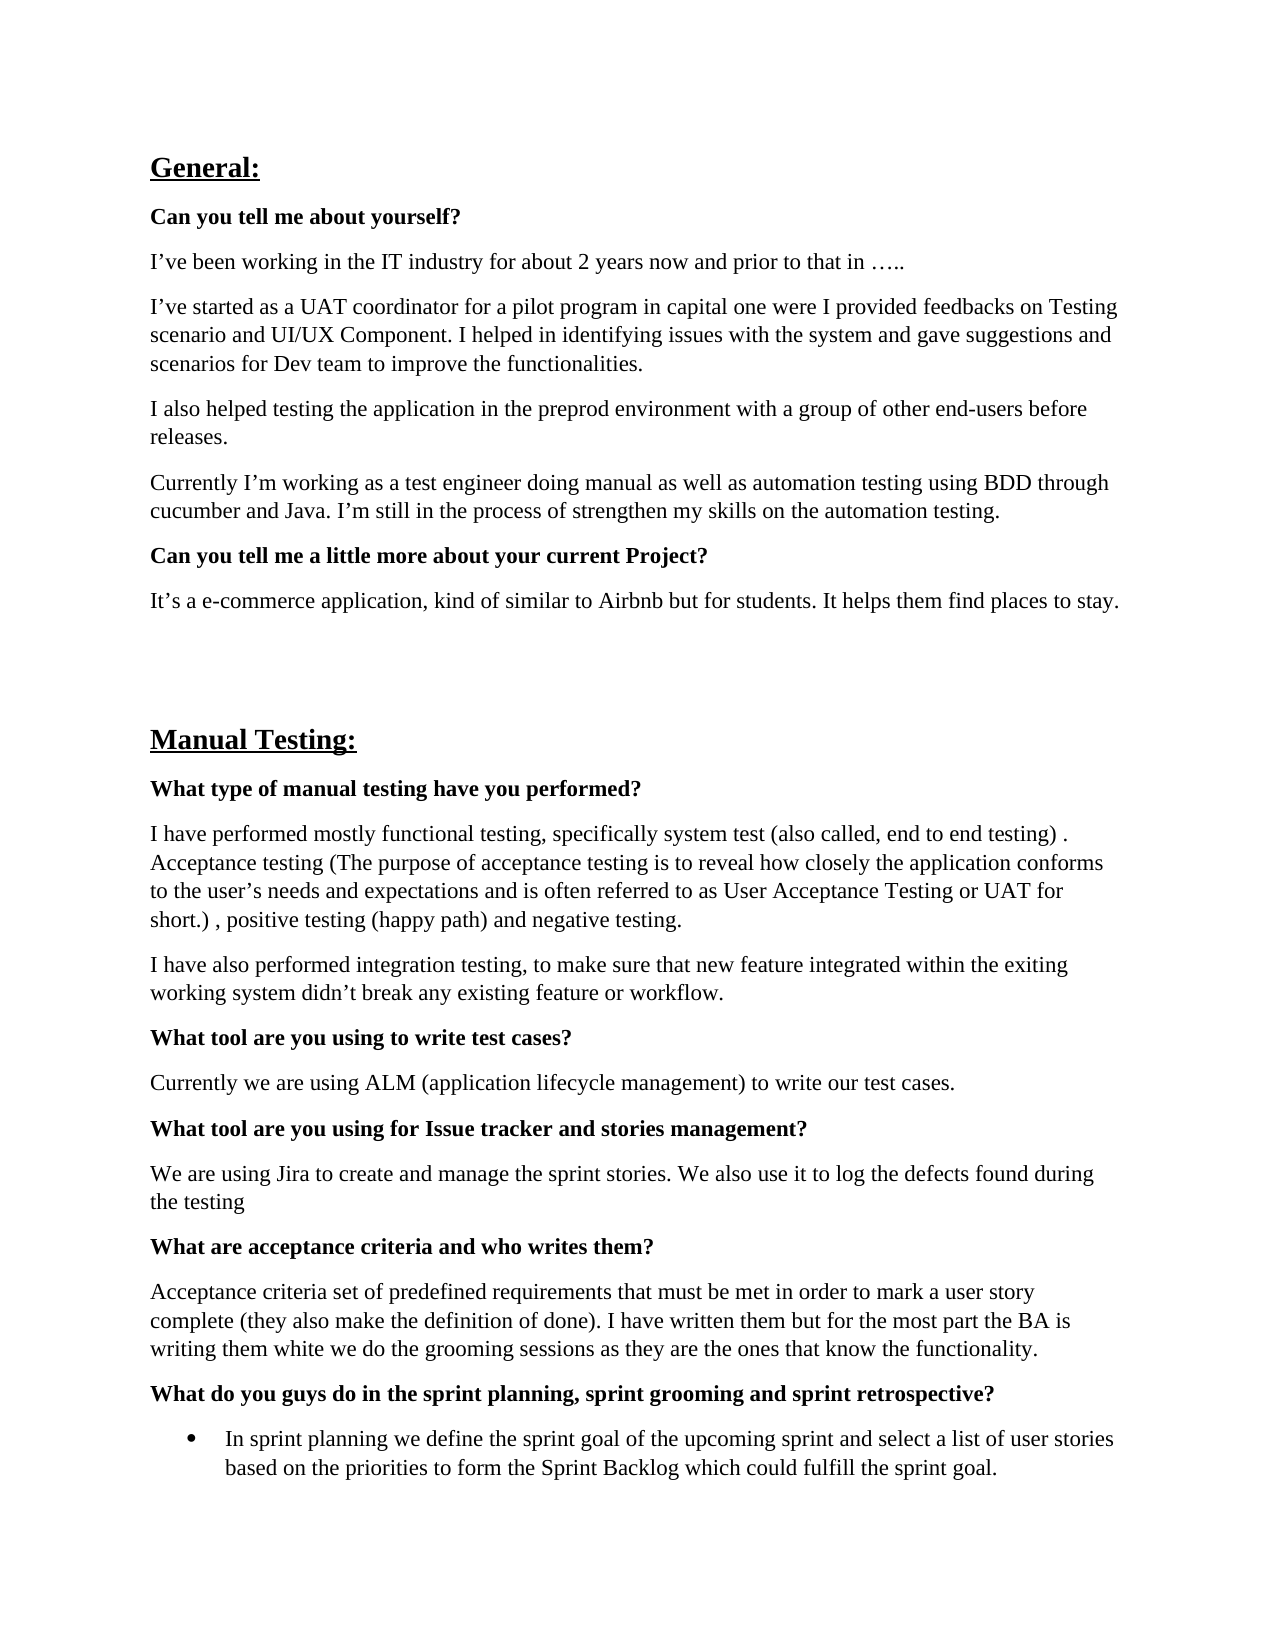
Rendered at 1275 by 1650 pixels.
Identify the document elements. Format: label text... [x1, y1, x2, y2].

text What do you guys do in the sprint planning, sprint grooming and sprint retrospective? [150, 1380, 1125, 1407]
text What tool are you using for Issue tracker and stories management? [150, 1114, 1125, 1141]
text It’s a e-commerce application, kind of similar to Airbnb but for students. It helps them find places to stay. [150, 587, 1125, 613]
text Can you tell me about yourself? [150, 203, 1125, 229]
text What type of manual testing have you performed? [150, 775, 1125, 802]
text What are acceptance criteria and who writes them? [150, 1233, 1125, 1259]
list In sprint planning we define the sprint goal of the upcoming sprint and select a list of user stories based on the priorities to form the Sprint Backlog which could fulfill the sprint goal. [187, 1425, 1125, 1480]
text Manual Testing: [150, 722, 1125, 756]
text General: [150, 150, 1125, 183]
text Acceptance criteria set of predefined requirements that must be met in order to mark a user story complete (they also make the definition of done). I have written them but for the most part the BA is writing them white we do the grooming sessions as they are the ones that know the functionality. [150, 1278, 1125, 1362]
text I’ve been working in the IT industry for about 2 years now and prior to that in ….. [150, 248, 1125, 274]
text I have performed mostly functional testing, specifically system test (also called, end to end testing) . Acceptance testing (The purpose of acceptance testing is to reveal how closely the application conforms to the user’s needs and expectations and is often referred to as User Acceptance Testing or UAT for short.) , positive testing (happy path) and negative testing. [150, 820, 1125, 932]
text Currently we are using ALM (application lifecycle management) to write our test cases. [150, 1069, 1125, 1096]
text Currently I’m working as a test engineer doing manual as well as automation testing using BDD through cucumber and Java. I’m still in the process of strengthen my skills on the automation testing. [150, 468, 1125, 523]
text What tool are you using to write test cases? [150, 1024, 1125, 1051]
text I’ve started as a UAT coordinator for a pilot program in capital one were I provided feedbacks on Testing scenario and UI/UX Component. I helped in identifying issues with the system and gave suggestions and scenarios for Dev team to improve the functionalities. [150, 293, 1125, 376]
text Can you tell me a little more about your current Project? [150, 542, 1125, 568]
text I have also performed integration testing, to make sure that new feature integrated within the exiting working system didn’t break any existing feature or workflow. [150, 951, 1125, 1006]
text We are using Jira to create and manage the sprint stories. We also use it to log the defects found during the testing [150, 1160, 1125, 1214]
text I also helped testing the application in the preprod environment with a group of other end-users before releases. [150, 395, 1125, 450]
